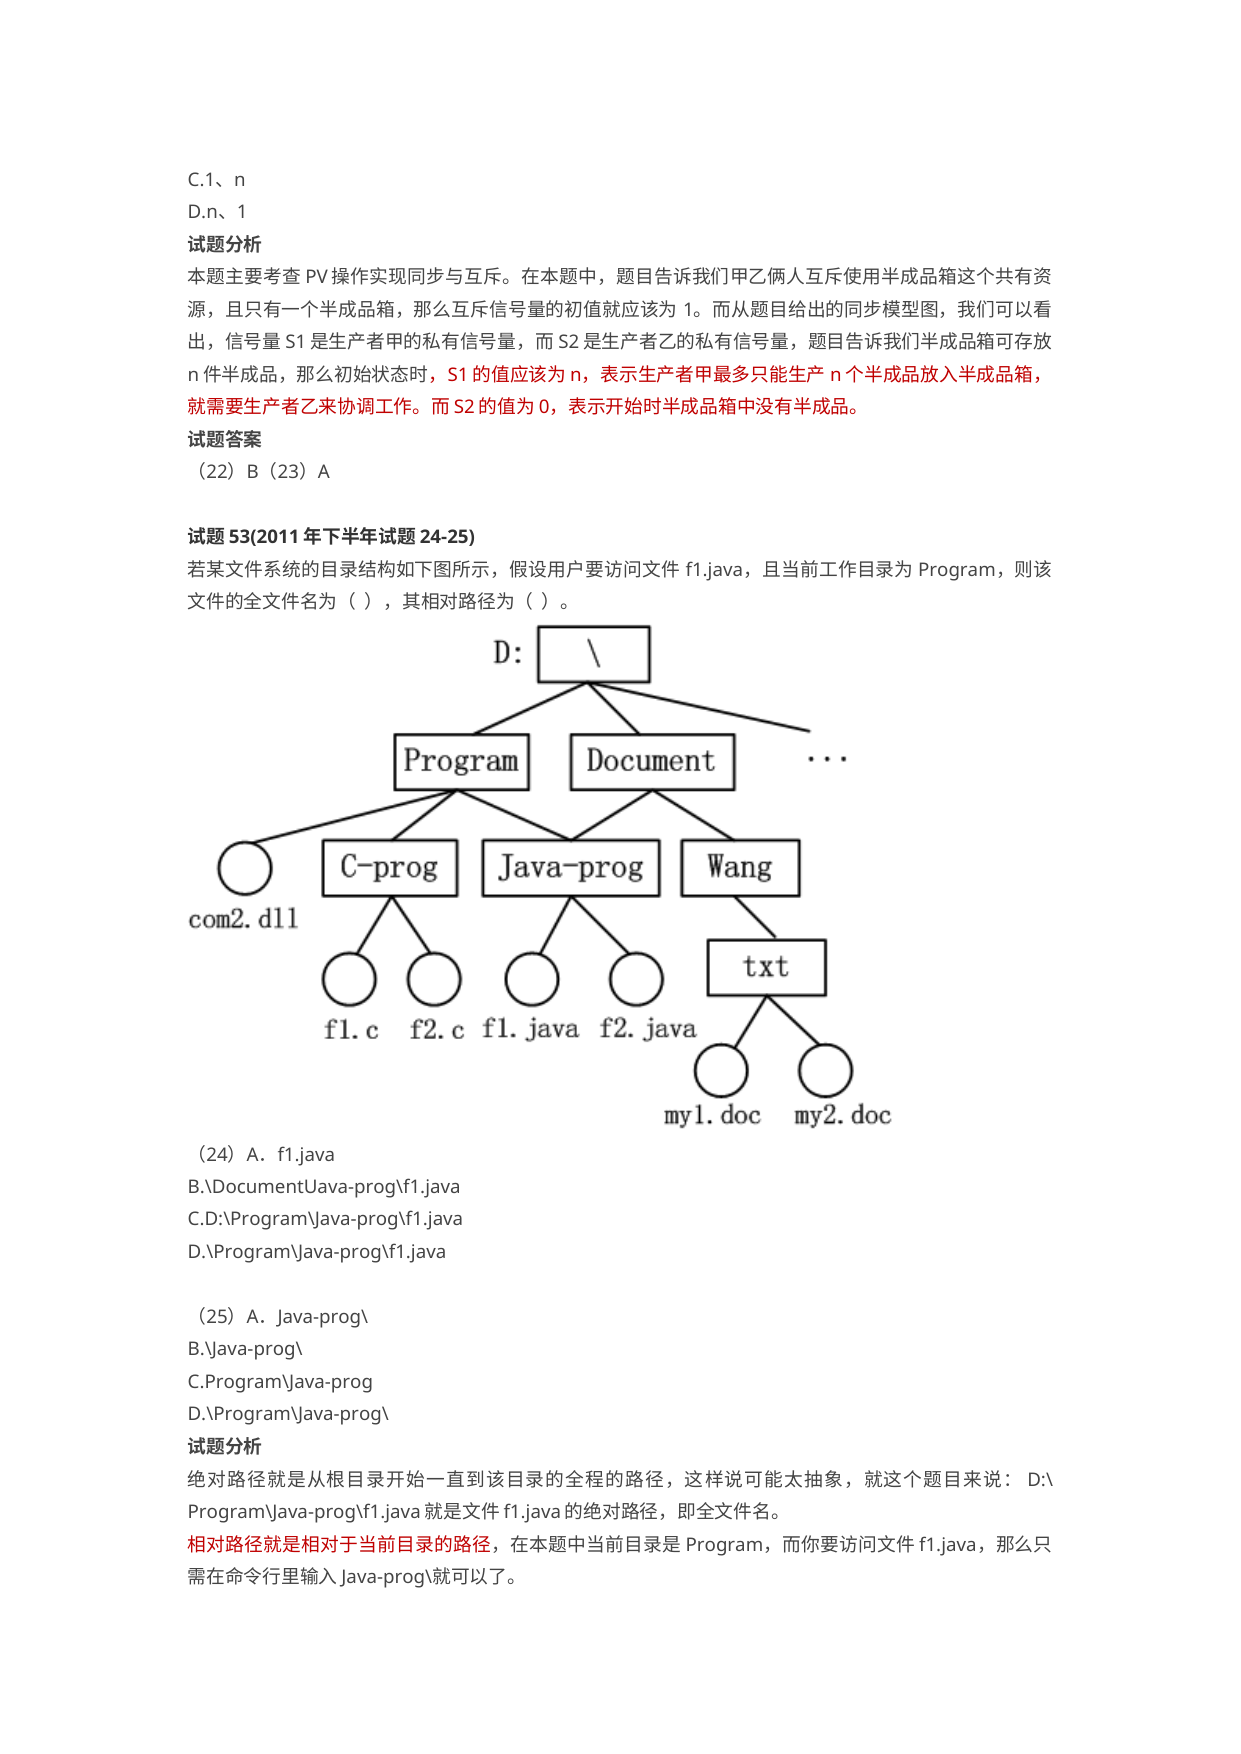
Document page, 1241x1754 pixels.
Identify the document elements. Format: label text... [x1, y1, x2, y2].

text 绝对路径就是从根目录开始一直到该目录的全程的路径，这样说可能太抽象，就这个题目来说：D:\Program\Java-prog\f1.java就是文件f1.java的绝对路径，即全文件名。 相对路径就是相对于当前目录的路径，在本题中当前目录是Program，而你要访问文件f1.java，那么只需在命令行里输入Java-prog\就可以了。 [187, 1462, 1053, 1592]
text （22）B（23）A [187, 454, 1053, 487]
text 试题答案 [187, 422, 1053, 454]
picture [187, 617, 901, 1133]
subtitle 试题53(2011年下半年试题24-25) [187, 519, 1053, 552]
text 试题分析 [187, 227, 1053, 259]
text 本题主要考查PV操作实现同步与互斥。在本题中，题目告诉我们甲乙俩人互斥使用半成品箱这个共有资源，且只有一个半成品箱，那么互斥信号量的初值就应该为1。而从题目给出的同步模型图，我们可以看出，信号量S1是生产者甲的私有信号量，而S2是生产者乙的私有信号量，题目告诉我们半成品箱可存放n件半成品，那么初始状态时，S1的值应该为n，表示生产者甲最多只能生产n个半成品放入半成品箱，就需要生产者乙来协调工作。而S2的值为0，表示开始时半成品箱中没有半成品。 [187, 259, 1053, 422]
text 试题分析 [187, 1429, 1053, 1462]
text （24）A．f1.java B.\DocumentUava-prog\f1.java C.D:\Program\Java-prog\f1.java D.\Program\Java-prog\f1.java （25）A．Java-prog\ B.\Java-prog\ C.Program\Java-prog D.\Program\Java-prog\ [187, 1137, 1053, 1429]
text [187, 162, 1053, 227]
